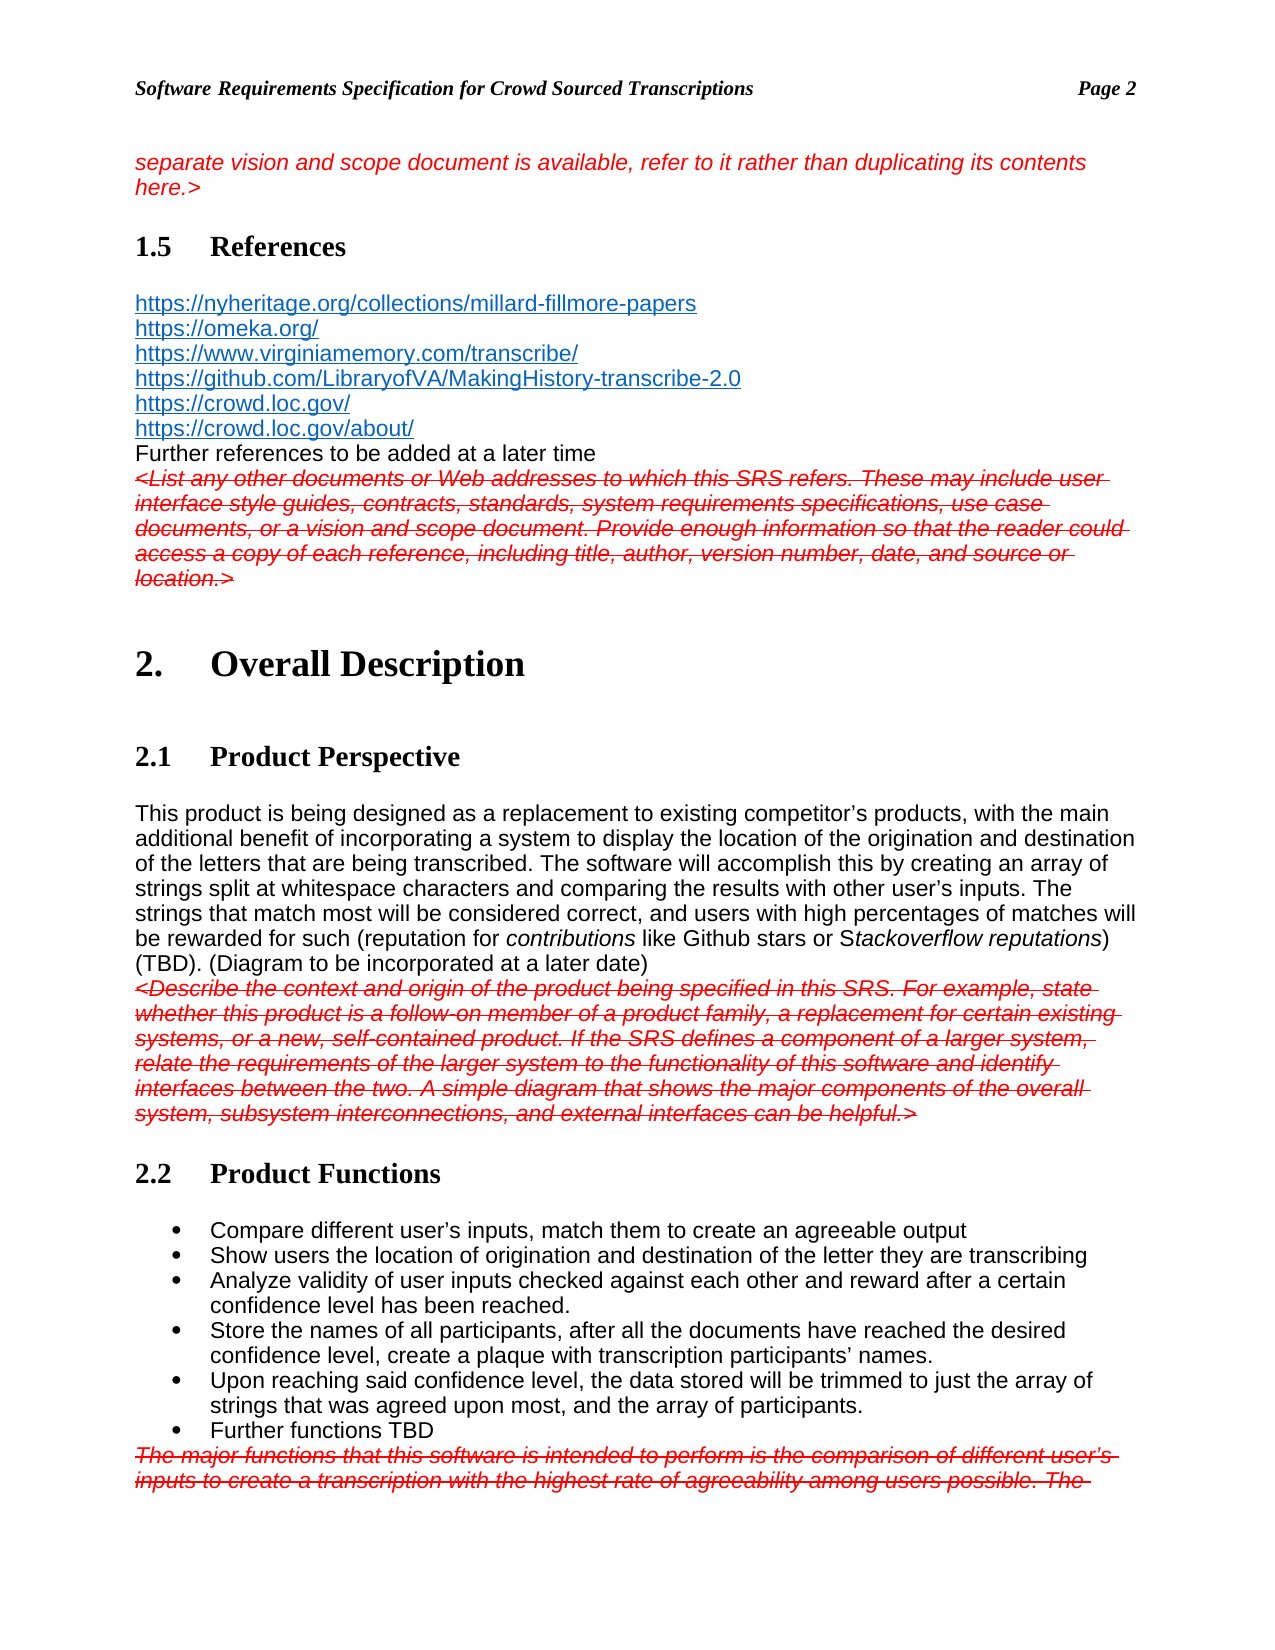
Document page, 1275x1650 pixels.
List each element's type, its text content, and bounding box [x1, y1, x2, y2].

text https://crowd.loc.gov/about/ [135, 417, 1140, 442]
text https://omeka.org/ [135, 317, 1140, 342]
text https://www.virginiamemory.com/transcribe/ [135, 342, 1140, 367]
subtitle Product Perspective [135, 739, 1140, 773]
text Further references to be added at a later time [135, 442, 1140, 467]
list Store the names of all participants, after all the documents have reached the desired confidence level, create a plaque with transcription participants’ names. [172, 1319, 1140, 1369]
text This product is being designed as a replacement to existing competitor’s products, with the main additional benefit of incorporating a system to display the location of the origination and destination of the letters that are being transcribed. The software will accomplish this by creating an array of strings split at whitespace characters and comparing the results with other user’s inputs. The strings that match most will be considered correct, and users with high percentages of matches will be rewarded for such (reputation for contributions like Github stars or Stackoverflow reputations) (TBD). (Diagram to be incorporated at a later date) [135, 802, 1140, 977]
list Upon reaching said confidence level, the data stored will be trimmed to just the array of strings that was agreed upon most, and the array of participants. [172, 1369, 1140, 1419]
list Show users the location of origination and destination of the letter they are transcribing [172, 1244, 1140, 1269]
list Compare different user’s inputs, match them to create an agreeable output [172, 1219, 1140, 1244]
text https://nyheritage.org/collections/millard-fillmore-papers [135, 292, 1140, 317]
text <List any other documents or Web addresses to which this SRS refers. These may include user interface style guides, contracts, standards, system requirements specifications, use case documents, or a vision and scope document. Provide enough information so that the reader could access a copy of each reference, including title, author, version number, date, and source or location.> [135, 467, 1140, 592]
text <Describe the context and origin of the product being specified in this SRS. For example, state whether this product is a follow-on member of a product family, a replacement for certain existing systems, or a new, self-contained product. If the SRS defines a component of a larger system, relate the requirements of the larger system to the functionality of this software and identify interfaces between the two. A simple diagram that shows the major components of the overall system, subsystem interconnections, and external interfaces can be helpful.> [135, 977, 1140, 1127]
list Analyze validity of user inputs checked against each other and reward after a certain confidence level has been reached. [172, 1269, 1140, 1319]
subtitle Product Functions [135, 1156, 1140, 1189]
text https://crowd.loc.gov/ [135, 392, 1140, 417]
subtitle Overall Description [135, 642, 1140, 685]
text https://github.com/LibraryofVA/MakingHistory-transcribe-2.0 [135, 367, 1140, 392]
list Further functions TBD [172, 1419, 1140, 1444]
subtitle References [135, 229, 1140, 263]
